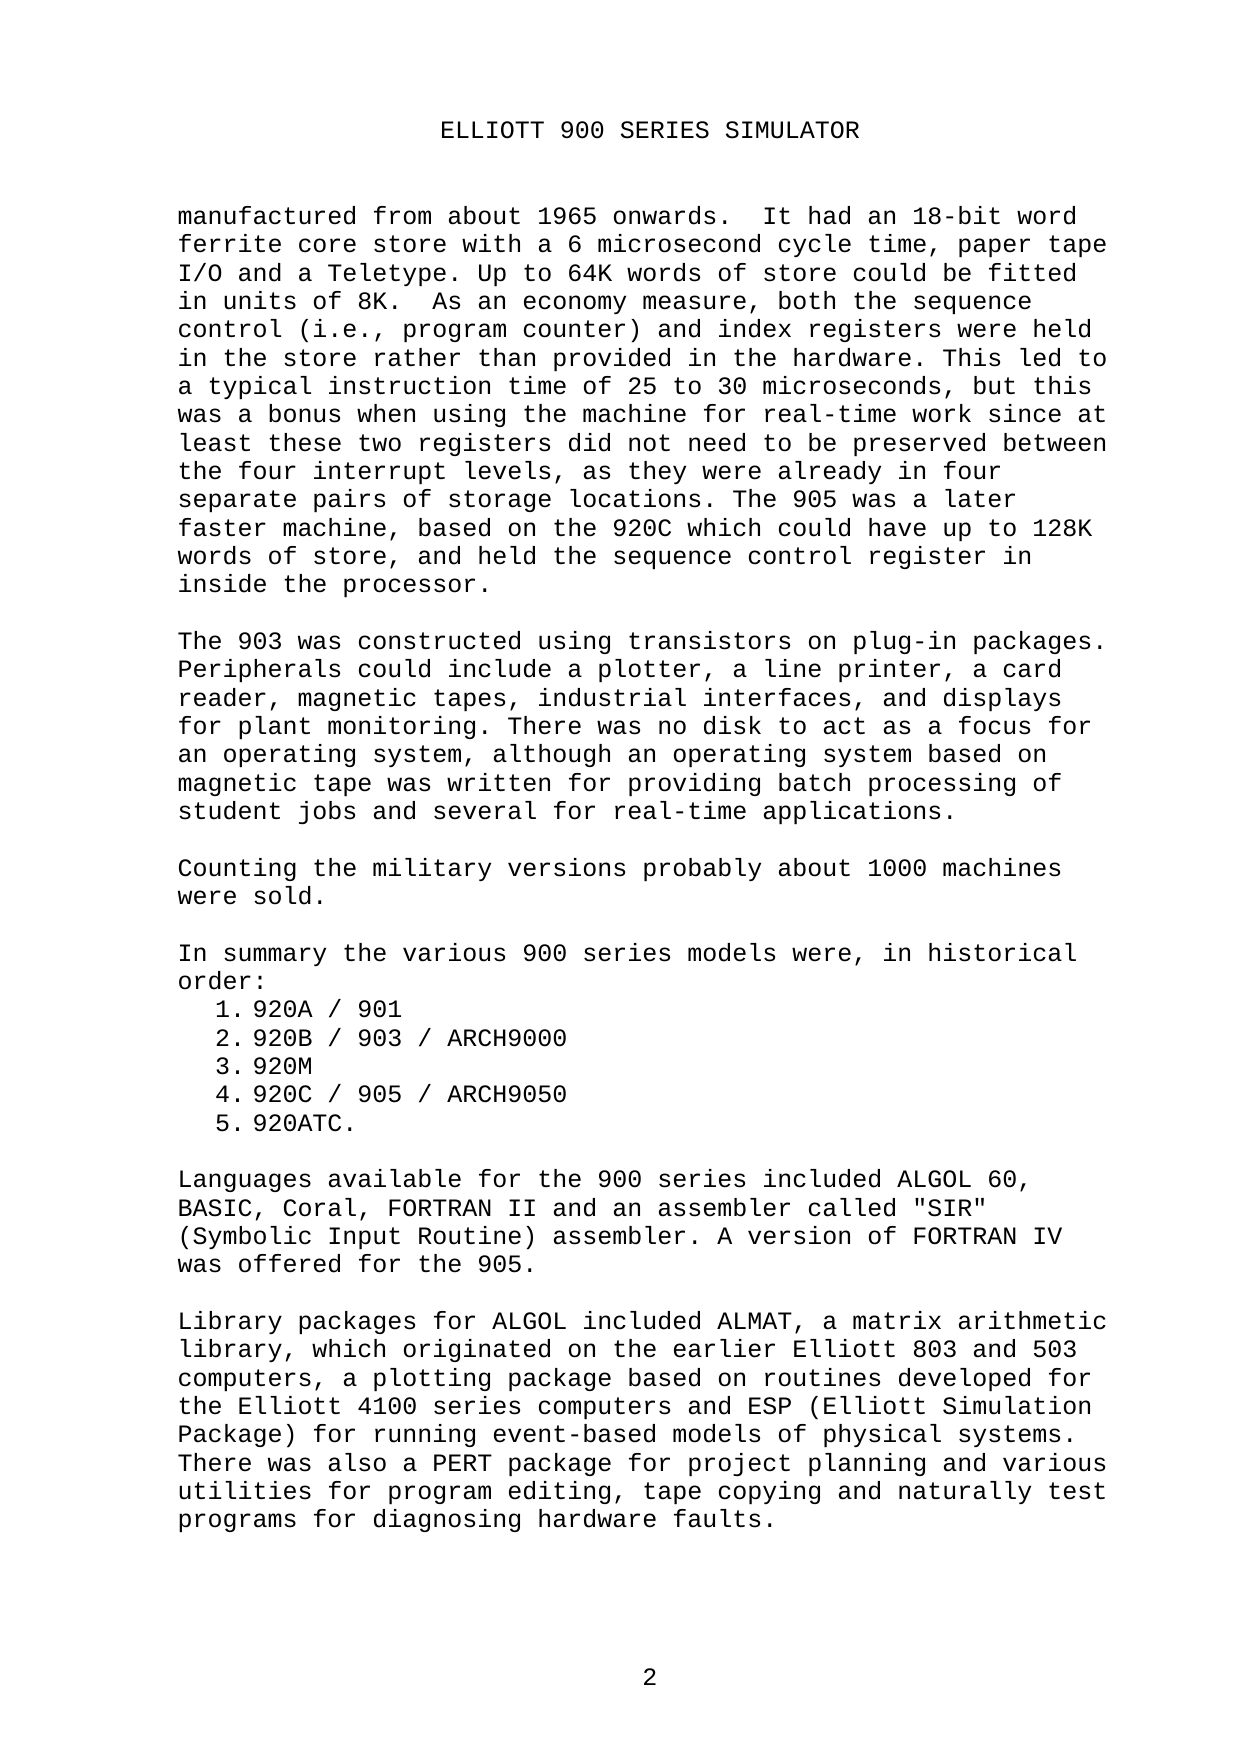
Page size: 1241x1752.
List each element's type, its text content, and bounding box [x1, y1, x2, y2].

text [177, 203, 1122, 600]
text The 903 was constructed using transistors on plug-in packages. Peripherals could include a plotter, a line printer, a card reader, magnetic tapes, industrial interfaces, and displays for plant monitoring. There was no disk to act as a focus for an operating system, although an operating system based on magnetic tape was written for providing batch processing of student jobs and several for real-time applications. [177, 628, 1122, 827]
list 920B / 903 / ARCH9000 [215, 1025, 1122, 1053]
list 920ATC. [215, 1110, 1122, 1138]
list 920A / 901 [215, 997, 1122, 1025]
text Library packages for ALGOL included ALMAT, a matrix arithmetic library, which originated on the earlier Elliott 803 and 503 computers, a plotting package based on routines developed for the Elliott 4100 series computers and ESP (Elliott Simulation Package) for running event-based models of physical systems. There was also a PERT package for project planning and various utilities for program editing, tape copying and naturally test programs for diagnosing hardware faults. [177, 1308, 1122, 1535]
text Languages available for the 900 series included ALGOL 60, BASIC, Coral, FORTRAN II and an assembler called "SIR" (Symbolic Input Routine) assembler. A version of FORTRAN IV was offered for the 905. [177, 1167, 1122, 1280]
list 920M [215, 1053, 1122, 1082]
list 920C / 905 / ARCH9050 [215, 1082, 1122, 1110]
text In summary the various 900 series models were, in historical order: [177, 940, 1122, 997]
text Counting the military versions probably about 1000 machines were sold. [177, 855, 1122, 912]
